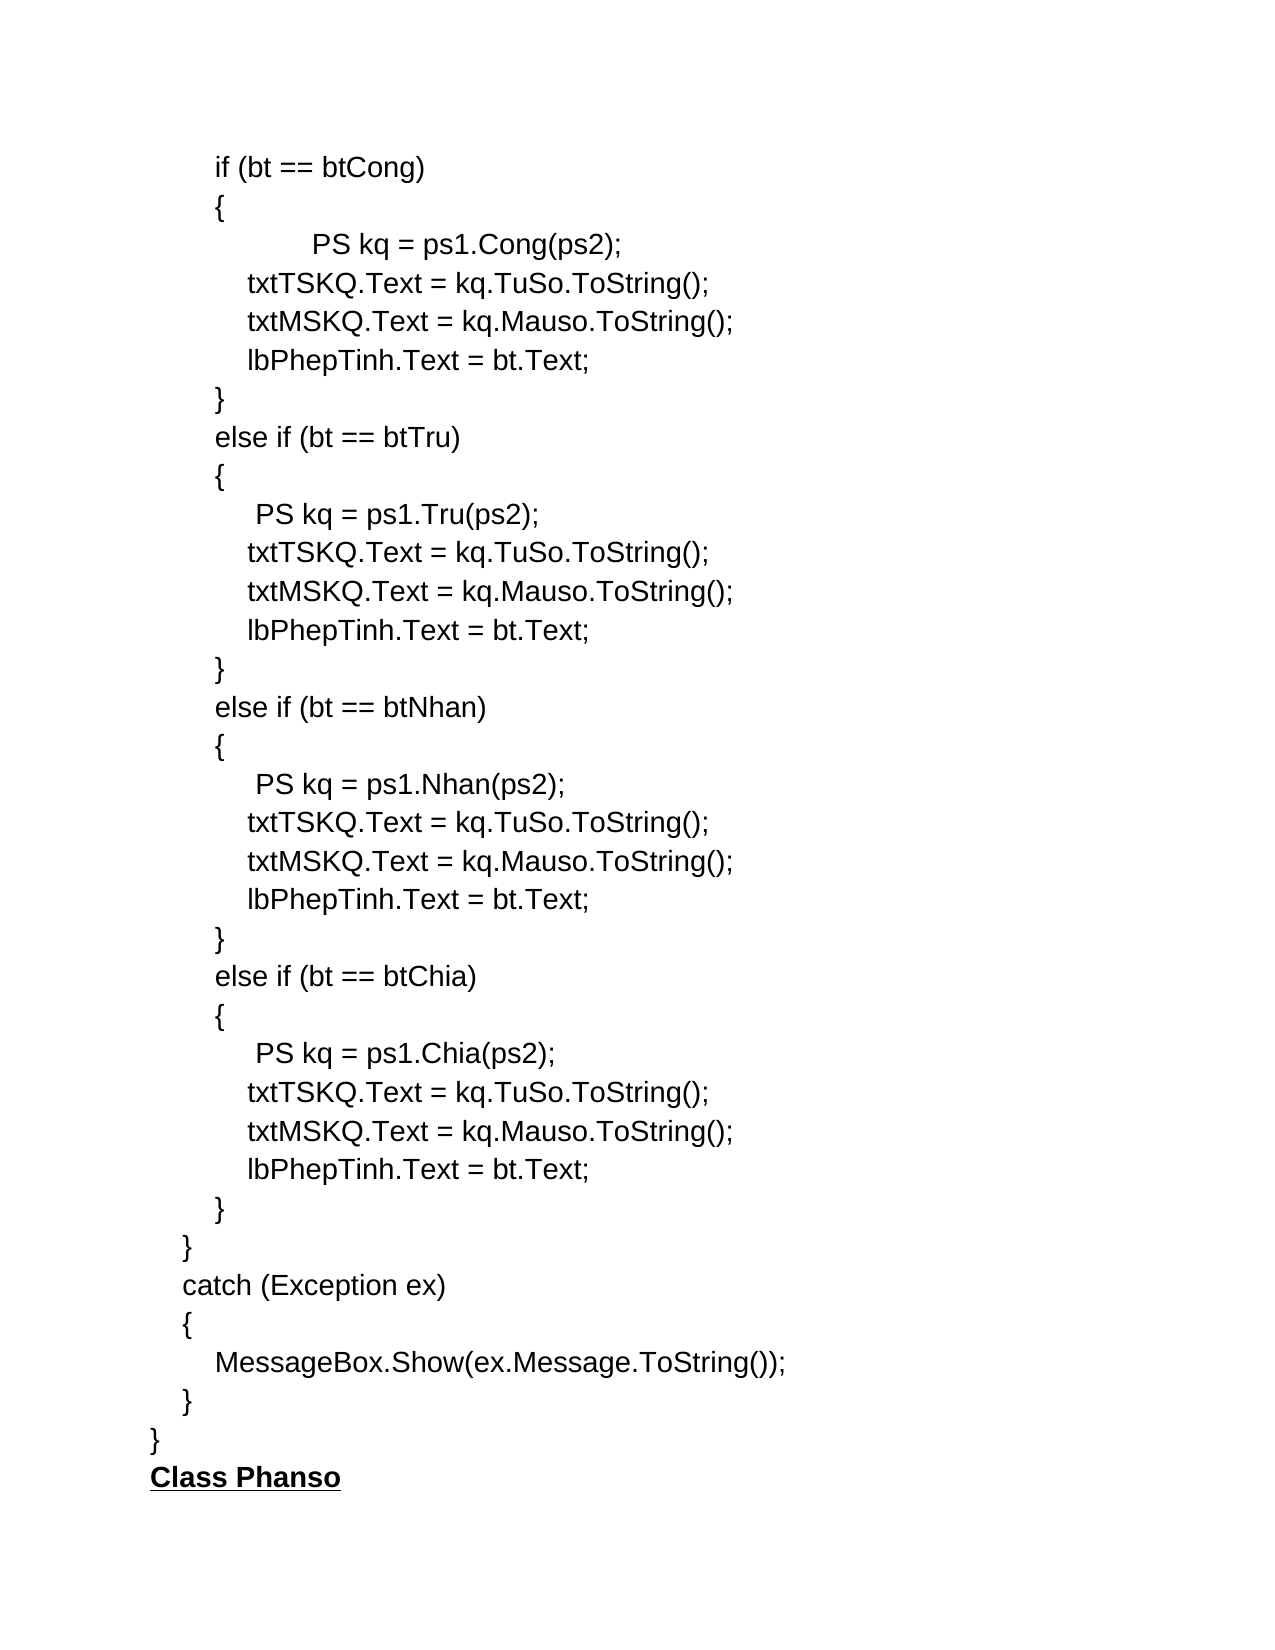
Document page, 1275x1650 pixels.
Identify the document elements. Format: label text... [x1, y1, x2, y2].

text } [150, 1383, 1125, 1417]
text } [150, 381, 1125, 415]
text PS kq = ps1.Tru(ps2); [150, 497, 1125, 530]
text txtMSKQ.Text = kq.Mauso.ToString(); [150, 304, 1125, 338]
text txtMSKQ.Text = kq.Mauso.ToString(); [150, 1113, 1125, 1147]
text } [150, 1422, 1125, 1455]
text lbPhepTinh.Text = bt.Text; [150, 882, 1125, 916]
text Class Phanso [150, 1460, 1125, 1494]
text } [150, 651, 1125, 684]
text PS kq = ps1.Cong(ps2); [150, 227, 1125, 261]
text lbPhepTinh.Text = bt.Text; [150, 343, 1125, 376]
text if (bt == btCong) [150, 150, 1125, 183]
text else if (bt == btChia) [150, 959, 1125, 993]
text } [150, 1191, 1125, 1224]
text { [150, 998, 1125, 1031]
text else if (bt == btTru) [150, 420, 1125, 453]
text { [150, 1306, 1125, 1340]
text txtTSKQ.Text = kq.TuSo.ToString(); [150, 805, 1125, 839]
text lbPhepTinh.Text = bt.Text; [150, 1152, 1125, 1186]
text txtMSKQ.Text = kq.Mauso.ToString(); [150, 844, 1125, 877]
text else if (bt == btNhan) [150, 689, 1125, 723]
text { [150, 728, 1125, 762]
text PS kq = ps1.Nhan(ps2); [150, 767, 1125, 800]
text { [150, 458, 1125, 492]
text } [150, 921, 1125, 954]
text } [150, 1229, 1125, 1263]
text lbPhepTinh.Text = bt.Text; [150, 612, 1125, 646]
text PS kq = ps1.Chia(ps2); [150, 1036, 1125, 1070]
text txtMSKQ.Text = kq.Mauso.ToString(); [150, 574, 1125, 607]
text catch (Exception ex) [150, 1268, 1125, 1301]
text txtTSKQ.Text = kq.TuSo.ToString(); [150, 1075, 1125, 1108]
text MessageBox.Show(ex.Message.ToString()); [150, 1345, 1125, 1378]
text txtTSKQ.Text = kq.TuSo.ToString(); [150, 266, 1125, 299]
text txtTSKQ.Text = kq.TuSo.ToString(); [150, 535, 1125, 569]
text { [150, 188, 1125, 222]
